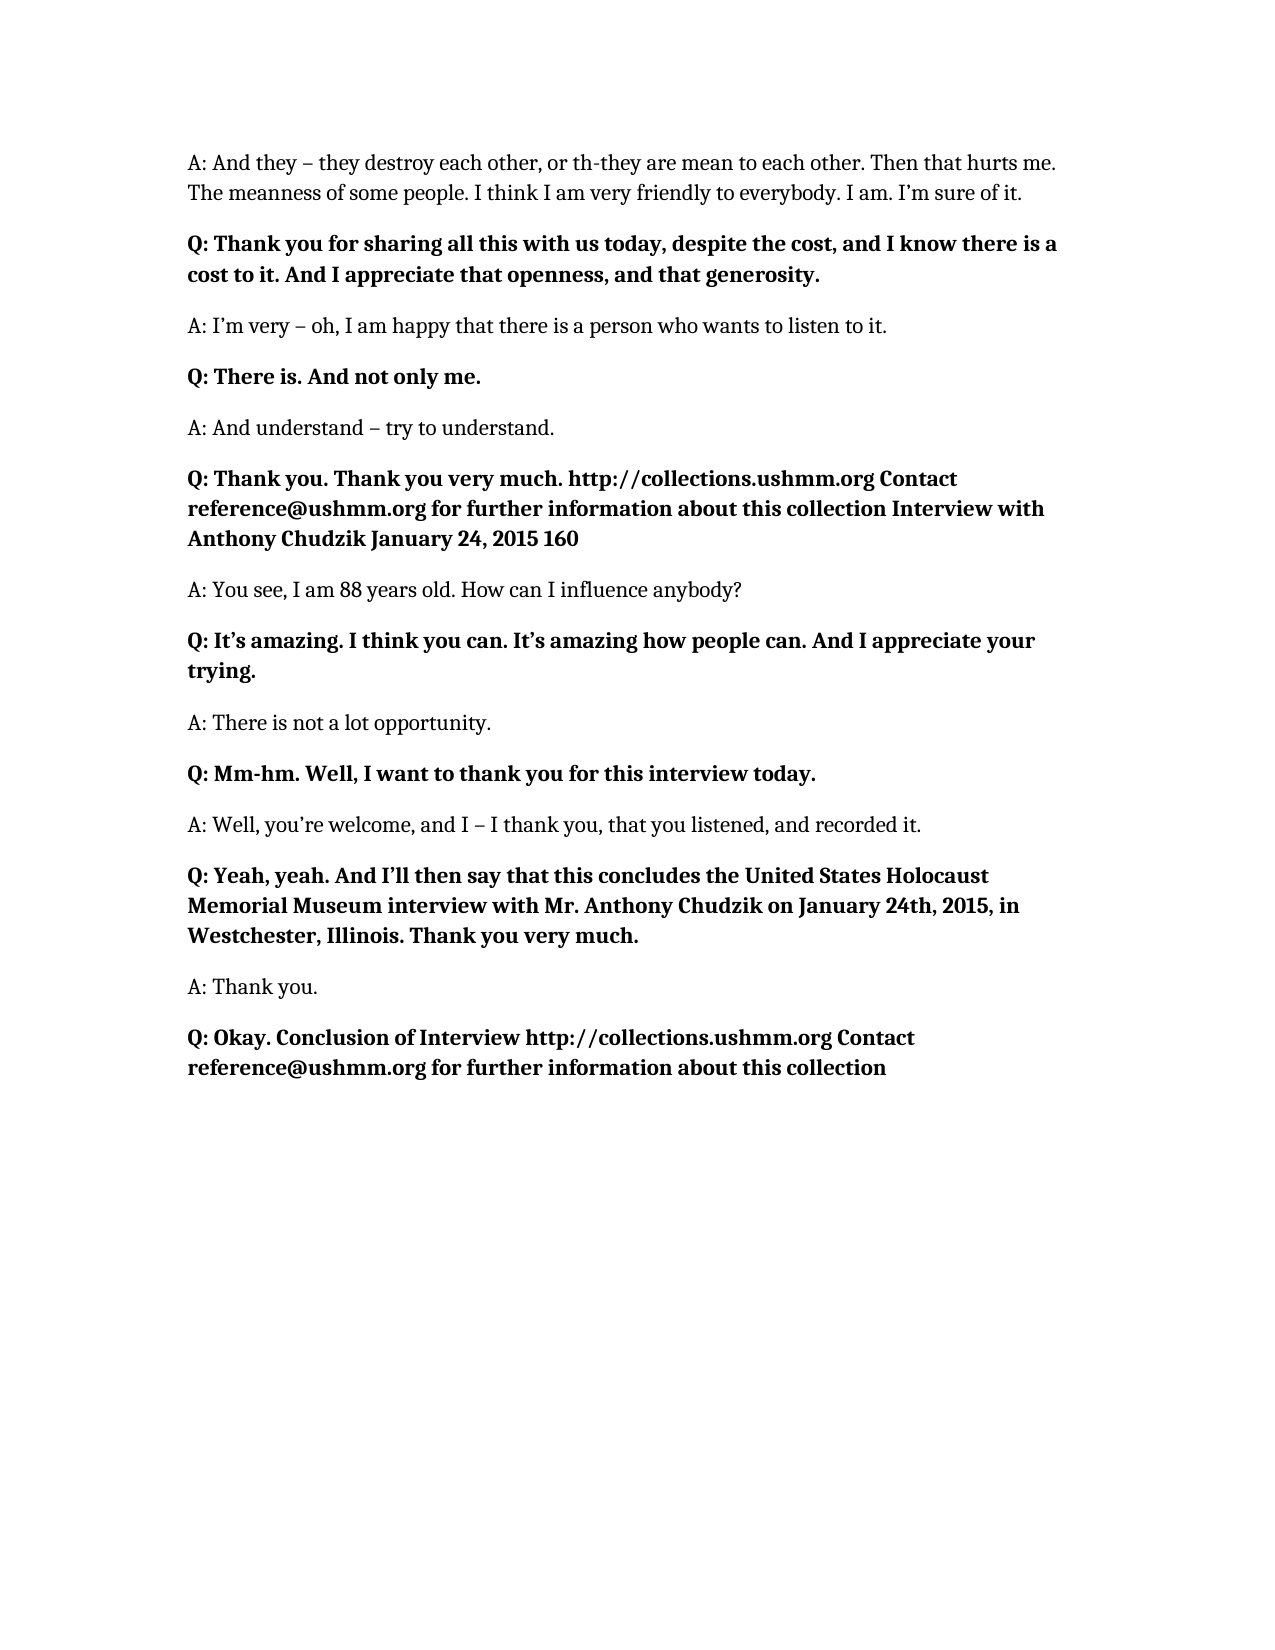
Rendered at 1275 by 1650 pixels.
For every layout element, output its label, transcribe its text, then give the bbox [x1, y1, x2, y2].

text Q: There is. And not only me. [187, 363, 1087, 390]
text A: And understand – try to understand. [187, 414, 1087, 441]
text A: And they – they destroy each other, or th-they are mean to each other. Then that hurts me. The meanness of some people. I think I am very friendly to everybody. I am. I’m sure of it. [187, 150, 1087, 207]
text Q: Thank you for sharing all this with us today, despite the cost, and I know there is a cost to it. And I appreciate that openness, and that generosity. [187, 231, 1087, 288]
text Q: It’s amazing. I think you can. It’s amazing how people can. And I appreciate your trying. [187, 628, 1087, 685]
text A: Thank you. [187, 974, 1087, 1000]
text A: Well, you’re welcome, and I – I thank you, that you listened, and recorded it. [187, 811, 1087, 838]
text Q: Yeah, yeah. And I’ll then say that this concludes the United States Holocaust Memorial Museum interview with Mr. Anthony Chudzik on January 24th, 2015, in Westchester, Illinois. Thank you very much. [187, 862, 1087, 949]
text A: I’m very – oh, I am happy that there is a person who wants to listen to it. [187, 312, 1087, 339]
text Q: Thank you. Thank you very much. http://collections.ushmm.org Contact reference@ushmm.org for further information about this collection Interview with Anthony Chudzik January 24, 2015 160 [187, 466, 1087, 552]
text Q: Okay. Conclusion of Interview http://collections.ushmm.org Contact reference@ushmm.org for further information about this collection [187, 1025, 1087, 1082]
text A: There is not a lot opportunity. [187, 709, 1087, 736]
text Q: Mm-hm. Well, I want to thank you for this interview today. [187, 760, 1087, 787]
text A: You see, I am 88 years old. How can I influence anybody? [187, 577, 1087, 603]
